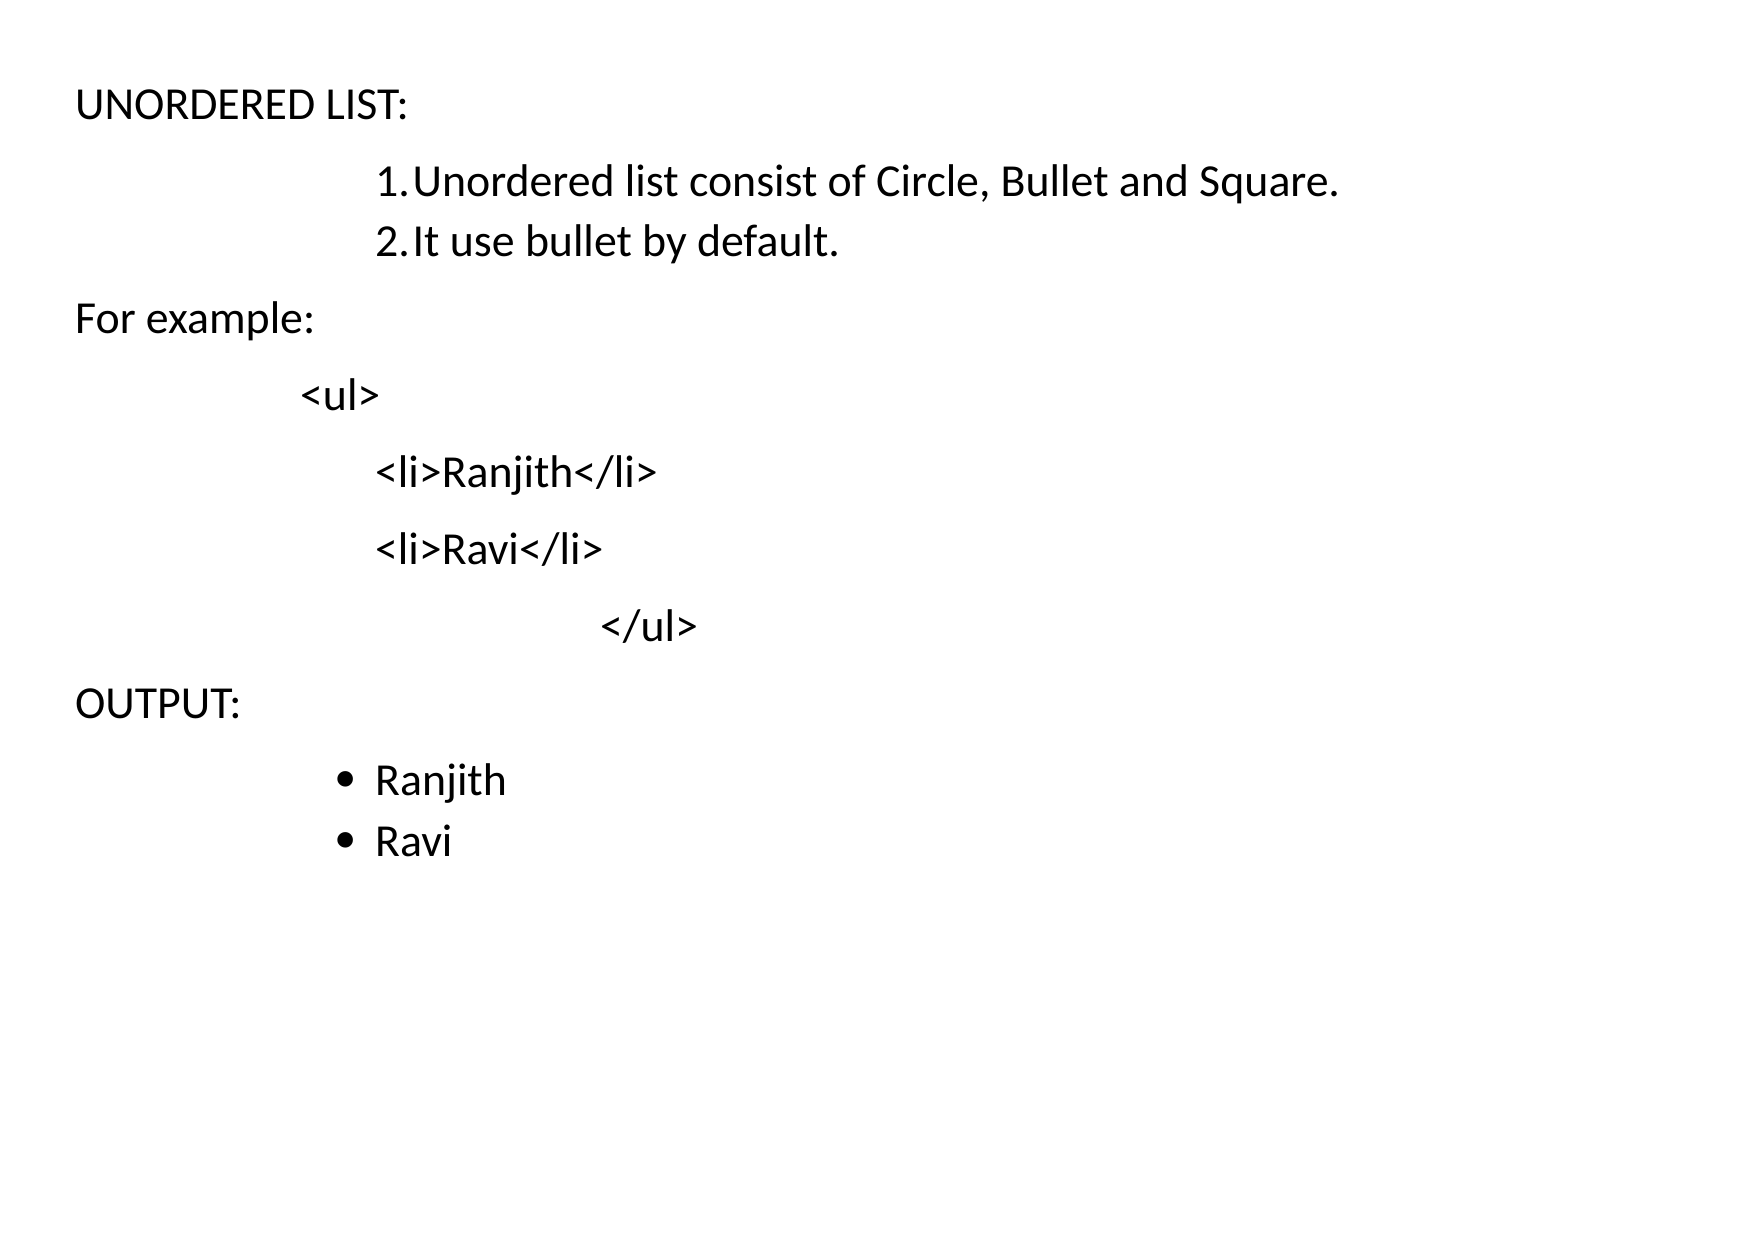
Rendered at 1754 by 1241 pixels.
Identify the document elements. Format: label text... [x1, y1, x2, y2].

text <ul> [75, 366, 1679, 422]
text OUTPUT: [75, 674, 1679, 730]
list It use bullet by default. [375, 212, 1679, 268]
text </ul> [75, 597, 1679, 653]
text UNORDERED LIST: [75, 75, 1679, 131]
list Unordered list consist of Circle, Bullet and Square. [375, 152, 1679, 208]
text For example: [75, 289, 1679, 345]
text <li>Ranjith</li> [75, 443, 1679, 499]
list Ravi [337, 811, 1679, 867]
list Ranjith [337, 751, 1679, 807]
text <li>Ravi</li> [75, 520, 1679, 576]
